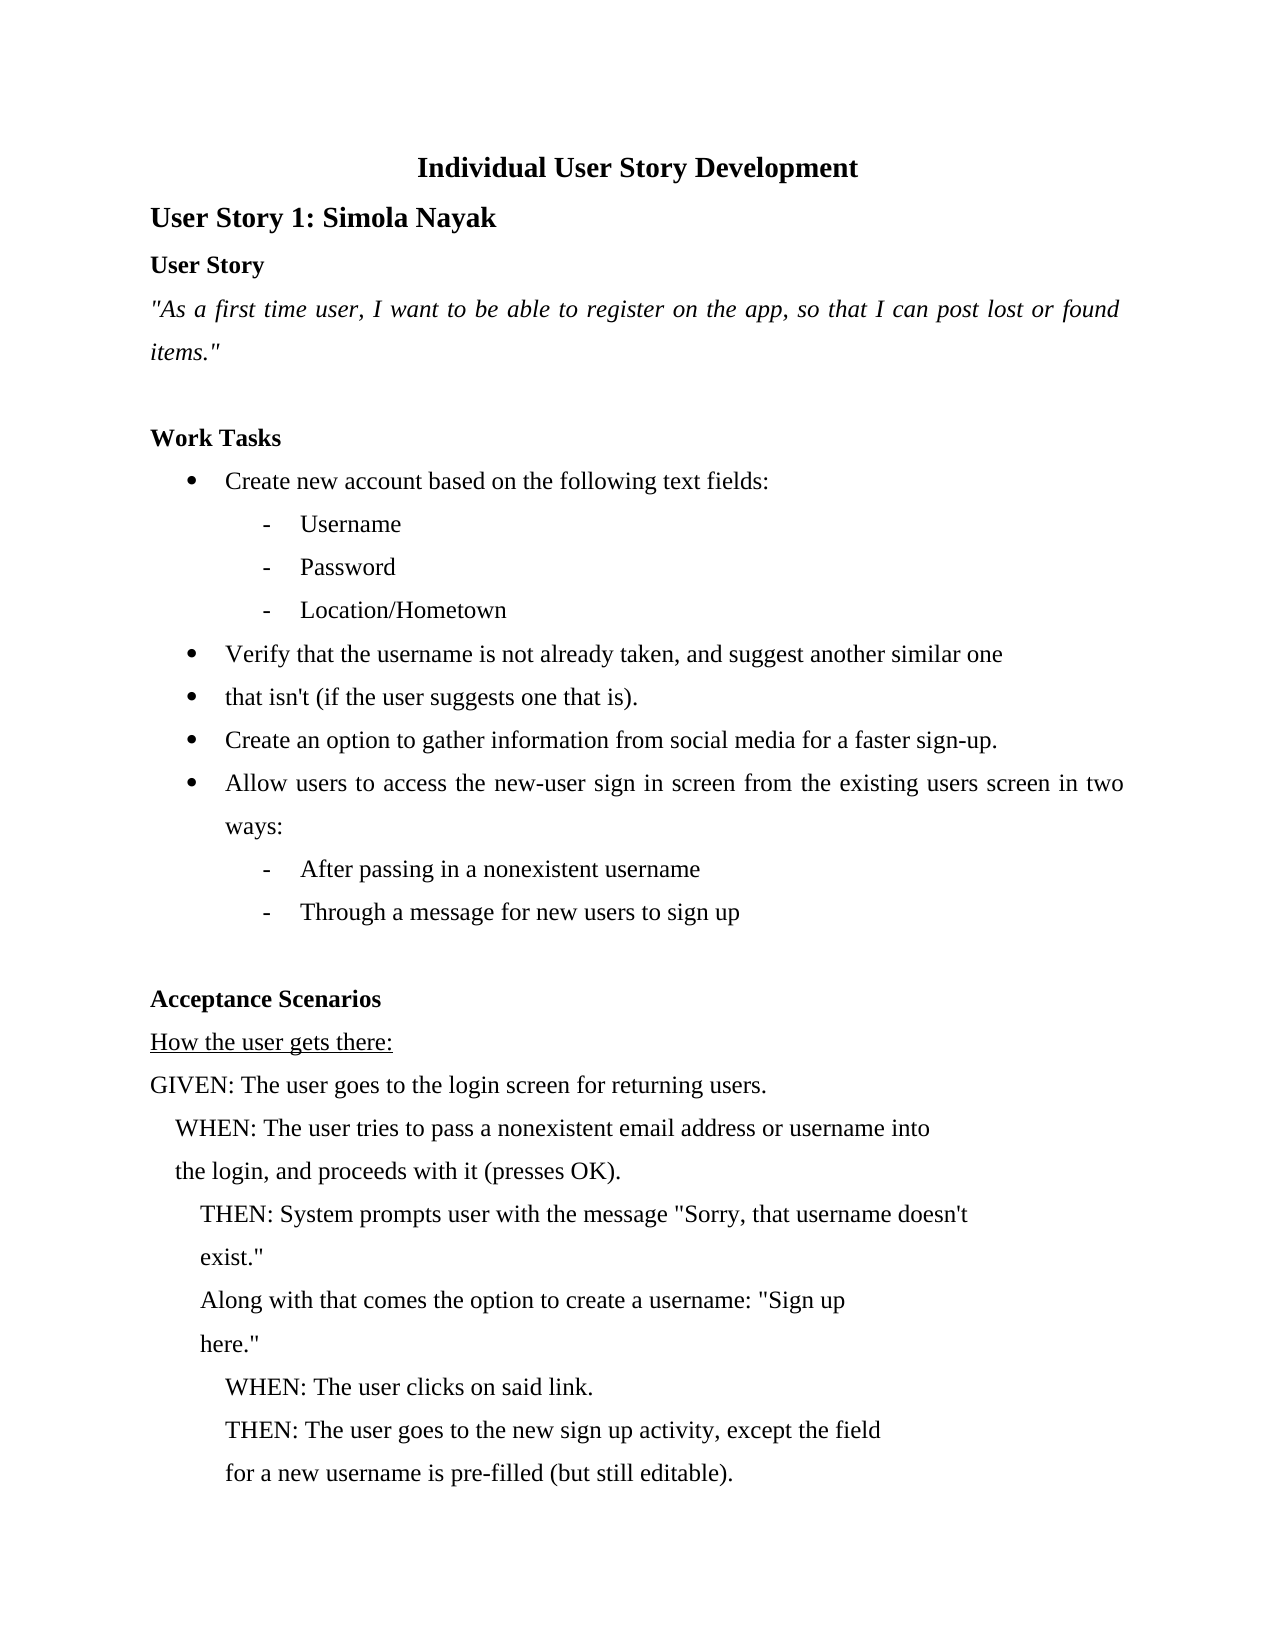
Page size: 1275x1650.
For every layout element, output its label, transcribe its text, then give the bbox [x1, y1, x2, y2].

list Location/Hometown [262, 596, 1125, 624]
list Password [262, 552, 1125, 581]
text for a new username is pre-filled (but still editable). [150, 1458, 1125, 1487]
text How the user gets there: [150, 1027, 1125, 1056]
list After passing in a nonexistent username [262, 854, 1125, 883]
text GIVEN: The user goes to the login screen for returning users. [150, 1070, 1125, 1099]
text THEN: System prompts user with the message "Sorry, that username doesn't [150, 1199, 1125, 1228]
text User Story 1: Simola Nayak [150, 200, 1125, 234]
text exist." [150, 1242, 1125, 1271]
list Through a message for new users to sign up [262, 897, 1125, 926]
list Verify that the username is not already taken, and suggest another similar one [187, 639, 1125, 667]
text WHEN: The user clicks on said link. [150, 1372, 1125, 1401]
text Along with that comes the option to create a username: "Sign up [150, 1286, 1125, 1314]
list Create an option to gather information from social media for a faster sign-up. [187, 725, 1125, 754]
list that isn't (if the user suggests one that is). [187, 682, 1125, 711]
list Username [262, 509, 1125, 538]
text Individual User Story Development [150, 150, 1125, 183]
text "As a first time user, I want to be able to register on the app, so that I can post lost or found items." [150, 294, 1125, 366]
text THEN: The user goes to the new sign up activity, except the field [150, 1415, 1125, 1444]
text User Story [150, 251, 1125, 279]
list Create new account based on the following text fields: [187, 466, 1125, 495]
list Allow users to access the new-user sign in screen from the existing users screen in two ways: [187, 768, 1125, 840]
text Acceptance Scenarios [150, 984, 1125, 1012]
text Work Tasks [150, 423, 1125, 452]
text WHEN: The user tries to pass a nonexistent email address or username into [150, 1113, 1125, 1142]
text here." [150, 1329, 1125, 1357]
text the login, and proceeds with it (presses OK). [150, 1156, 1125, 1185]
